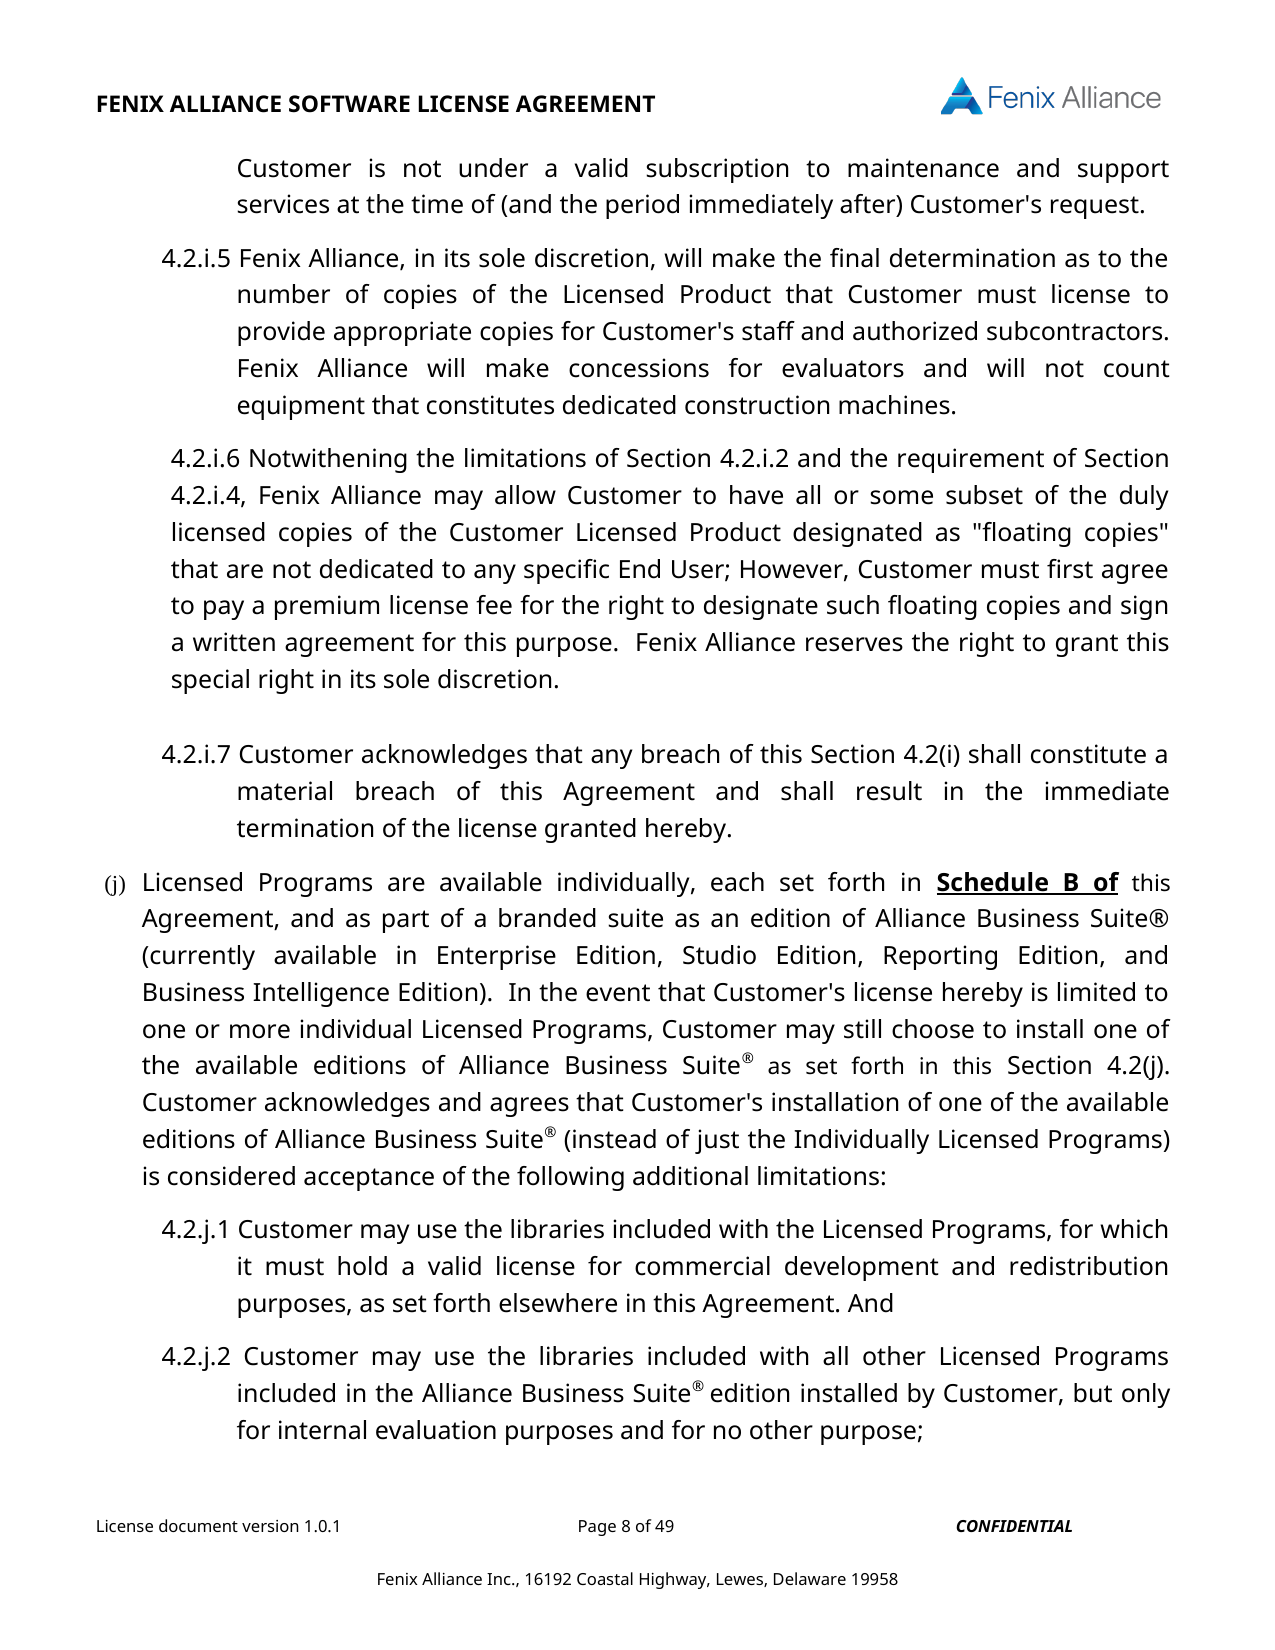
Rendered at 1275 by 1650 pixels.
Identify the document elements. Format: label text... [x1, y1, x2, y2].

picture [941, 77, 1161, 115]
list Licensed Programs are available individually, each set forth in Schedule B of this Agreement, and as part of a branded suite as an edition of Alliance Business Suite® (currently available in Enterprise Edition, Studio Edition, Reporting Edition, and Business Intelligence Edition). In the event that Customer's license hereby is limited to one or more individual Licensed Programs, Customer may still choose to install one of the available editions of Alliance Business Suite® as set forth in this Section 4.2(j). Customer acknowledges and agrees that Customer's installation of one of the available editions of Alliance Business Suite® (instead of just the Individually Licensed Programs) is considered acceptance of the following additional limitations: [104, 864, 1171, 1192]
text 4.2.j.1 Customer may use the libraries included with the Licensed Programs, for which it must hold a valid license for commercial development and redistribution purposes, as set forth elsewhere in this Agreement. And [161, 1212, 1171, 1319]
text 4.2.i.7 Customer acknowledges that any breach of this Section 4.2(i) shall constitute a material breach of this Agreement and shall result in the immediate termination of the license granted hereby. [161, 737, 1171, 845]
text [161, 150, 1171, 221]
text 4.2.j.2 Customer may use the libraries included with all other Licensed Programs included in the Alliance Business Suite® edition installed by Customer, but only for internal evaluation purposes and for no other purpose; [161, 1339, 1171, 1446]
text 4.2.i.6 Notwithening the limitations of Section 4.2.i.2 and the requirement of Section 4.2.i.4, Fenix Alliance may allow Customer to have all or some subset of the duly licensed copies of the Customer Licensed Product designated as "floating copies" that are not dedicated to any specific End User; However, Customer must first agree to pay a premium license fee for the right to designate such floating copies and sign a written agreement for this purpose. Fenix Alliance reserves the right to grant this special right in its sole discretion. [171, 441, 1171, 696]
text 4.2.i.5 Fenix Alliance, in its sole discretion, will make the final determination as to the number of copies of the Licensed Product that Customer must license to provide appropriate copies for Customer's staff and authorized subcontractors. Fenix Alliance will make concessions for evaluators and will not count equipment that constitutes dedicated construction machines. [161, 240, 1171, 422]
